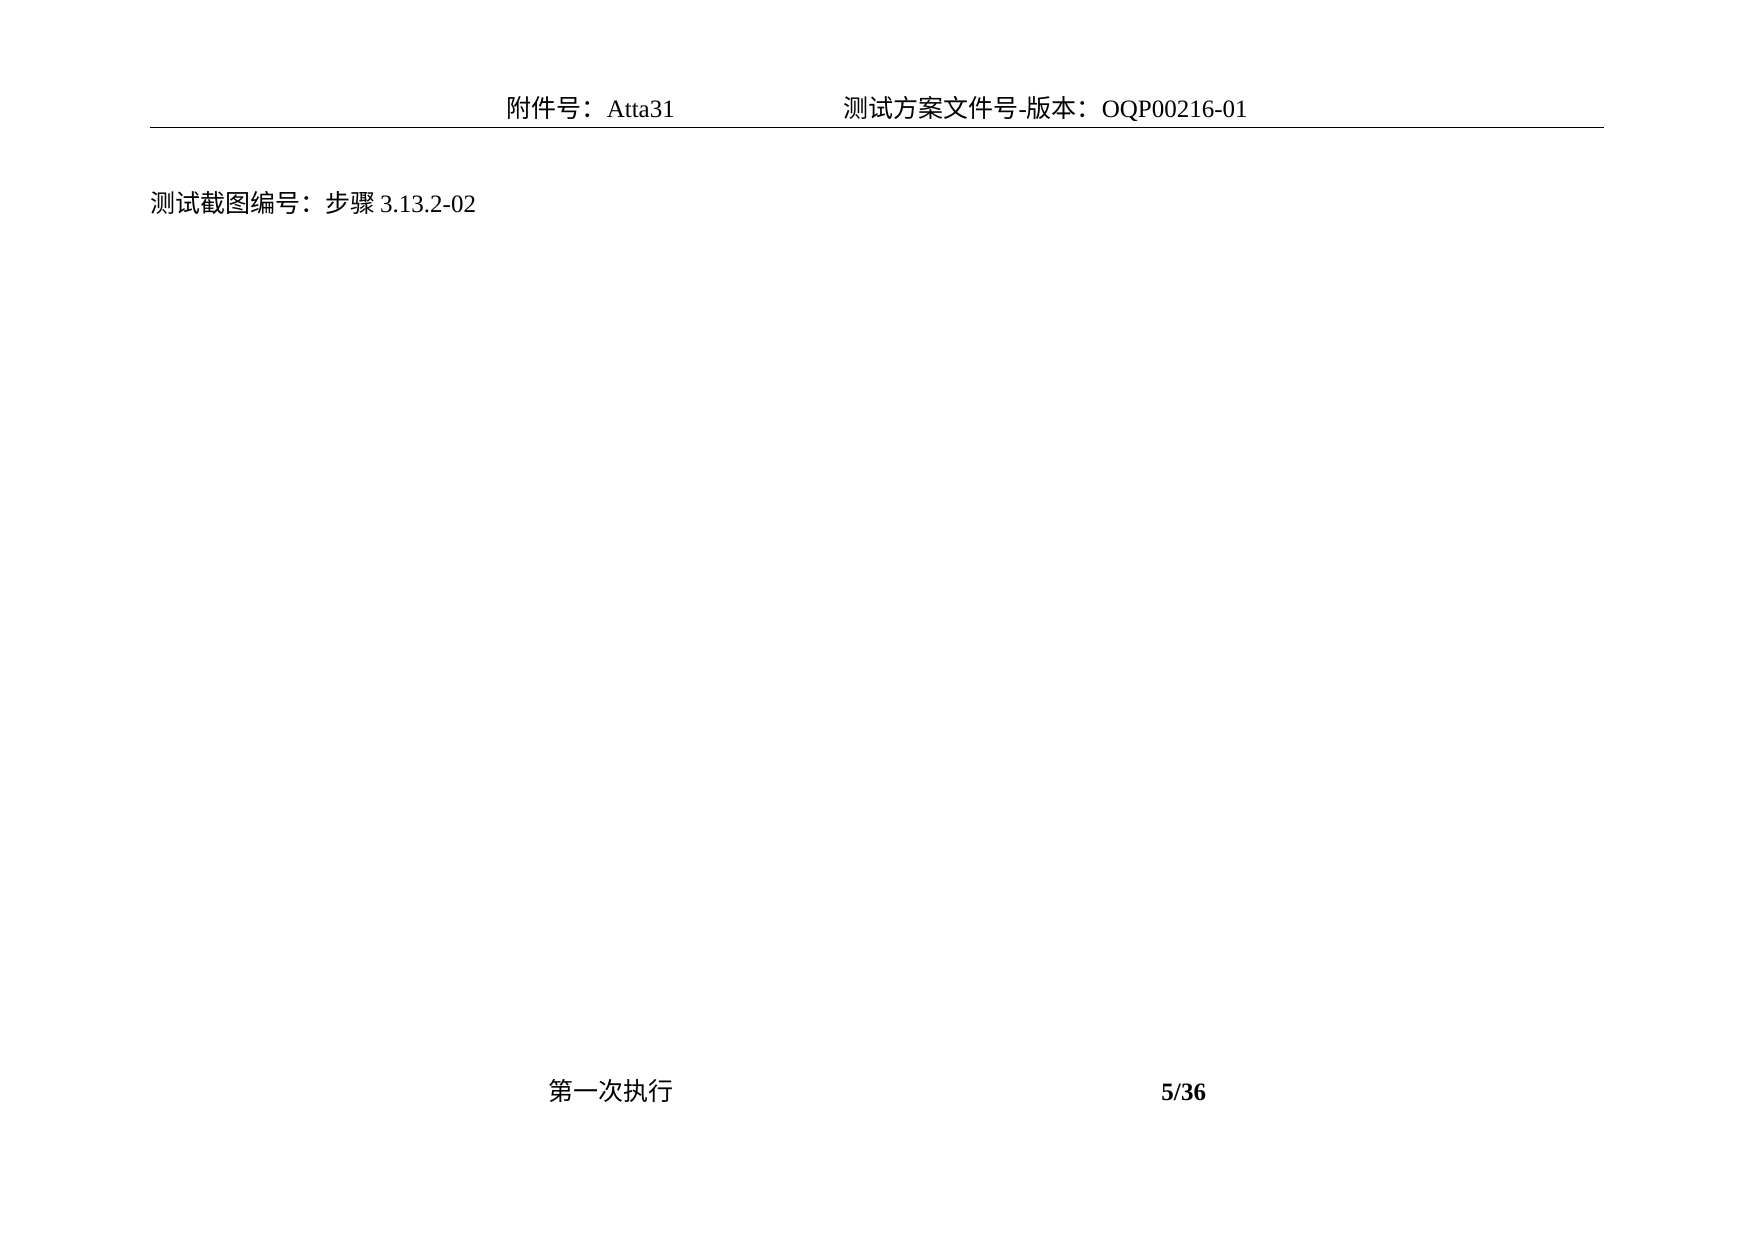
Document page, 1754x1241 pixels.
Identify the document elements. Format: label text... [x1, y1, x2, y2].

text 测试截图编号：步骤3.13.2-02 [150, 169, 1604, 234]
